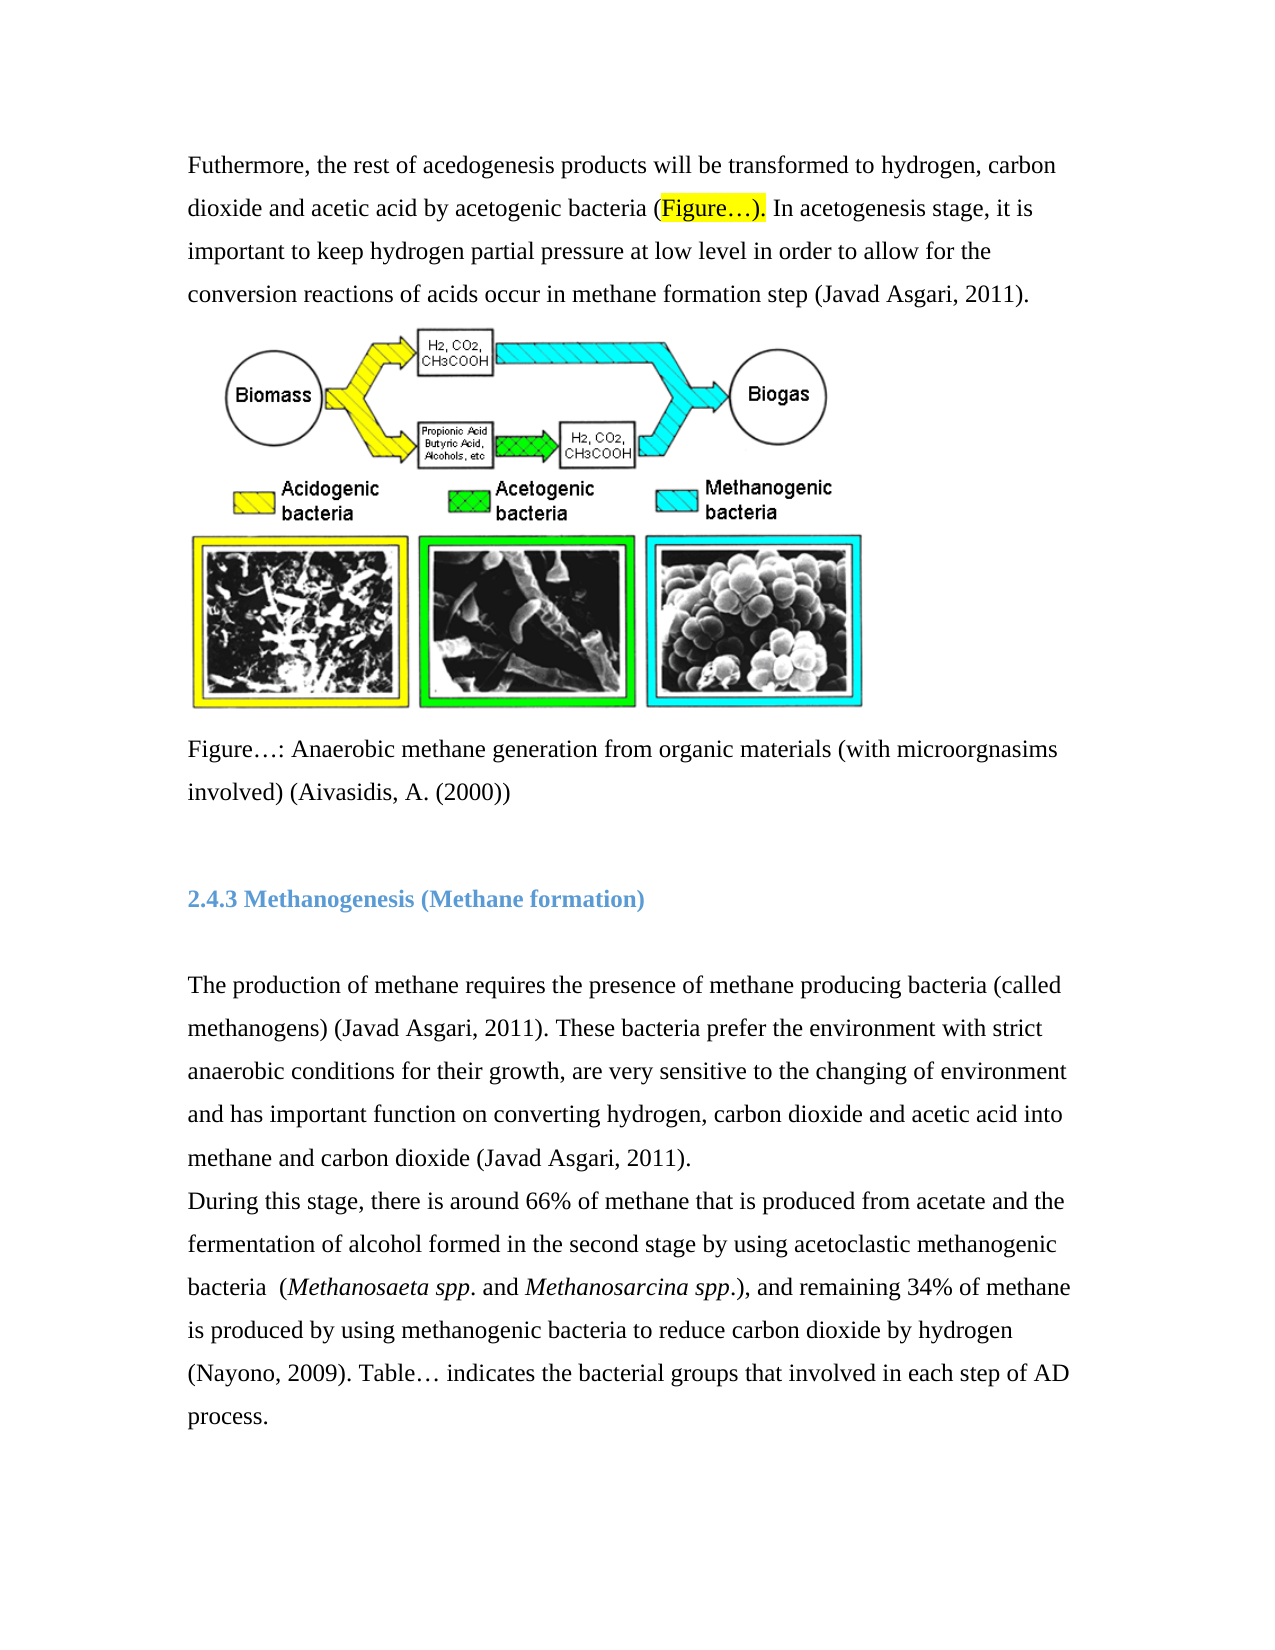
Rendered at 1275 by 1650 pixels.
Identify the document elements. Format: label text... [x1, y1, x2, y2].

picture [187, 322, 863, 720]
text The production of methane requires the presence of methane producing bacteria (called methanogens) (Javad Asgari, 2011). These bacteria prefer the environment with strict anaerobic conditions for their growth, are very sensitive to the changing of environment and has important function on converting hydrogen, carbon dioxide and acetic acid into methane and carbon dioxide (Javad Asgari, 2011). [187, 970, 1087, 1171]
text Futhermore, the rest of acedogenesis products will be transformed to hydrogen, carbon dioxide and acetic acid by acetogenic bacteria (Figure…). In acetogenesis stage, it is important to keep hydrogen partial pressure at low level in order to allow for the conversion reactions of acids occur in methane formation step (Javad Asgari, 2011). [187, 150, 1087, 308]
text During this stage, there is around 66% of methane that is produced from acetate and the fermentation of alcohol formed in the second stage by using acetoclastic methanogenic bacteria (Methanosaeta spp. and Methanosarcina spp.), and remaining 34% of methane is produced by using methanogenic bacteria to reduce carbon dioxide by hydrogen (Nayono, 2009). Table… indicates the bacterial groups that involved in each step of AD process. [187, 1186, 1087, 1430]
subtitle 2.4.3 Methanogenesis (Methane formation) [187, 884, 1087, 913]
text Figure…: Anaerobic methane generation from organic materials (with microorgnasims involved) (Aivasidis, A. (2000)) [187, 734, 1087, 806]
